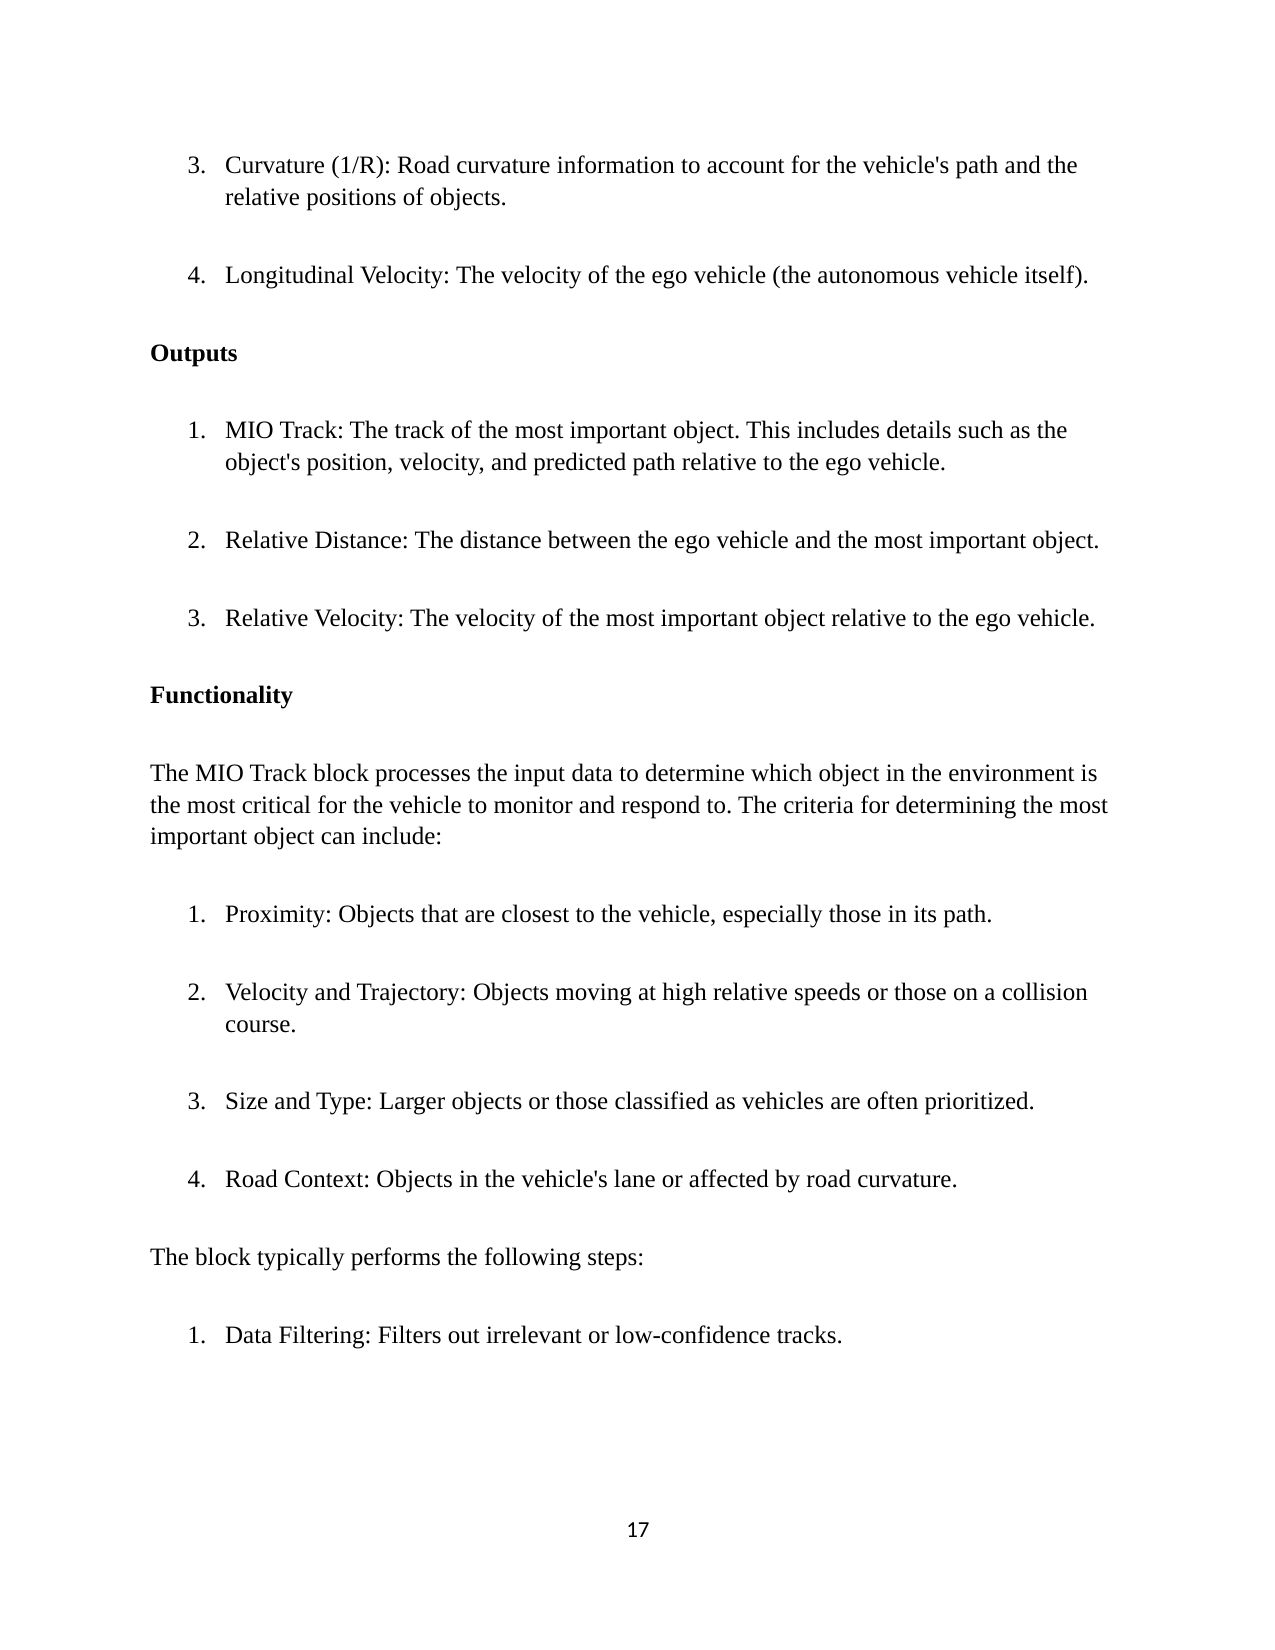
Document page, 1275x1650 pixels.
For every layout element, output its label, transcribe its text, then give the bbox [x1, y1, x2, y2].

list Longitudinal Velocity: The velocity of the ego vehicle (the autonomous vehicle itself). [187, 260, 1125, 289]
list Proximity: Objects that are closest to the vehicle, especially those in its path. [187, 899, 1125, 928]
list Curvature (1/R): Road curvature information to account for the vehicle's path and the relative positions of objects. [187, 151, 1125, 211]
list Relative Distance: The distance between the ego vehicle and the most important object. [187, 525, 1125, 554]
text Functionality [150, 681, 1125, 709]
list Road Context: Objects in the vehicle's lane or affected by road curvature. [187, 1164, 1125, 1193]
list Velocity and Trajectory: Objects moving at high relative speeds or those on a collision course. [187, 977, 1125, 1037]
text The MIO Track block processes the input data to determine which object in the environment is the most critical for the vehicle to monitor and respond to. The criteria for determining the most important object can include: [150, 758, 1125, 850]
text The block typically performs the following steps: [150, 1242, 1125, 1271]
text Outputs [150, 338, 1125, 366]
list MIO Track: The track of the most important object. This includes details such as the object's position, velocity, and predicted path relative to the ego vehicle. [187, 416, 1125, 476]
list Size and Type: Larger objects or those classified as vehicles are often prioritized. [187, 1086, 1125, 1115]
list Data Filtering: Filters out irrelevant or low-confidence tracks. [187, 1320, 1125, 1349]
list Relative Velocity: The velocity of the most important object relative to the ego vehicle. [187, 603, 1125, 631]
